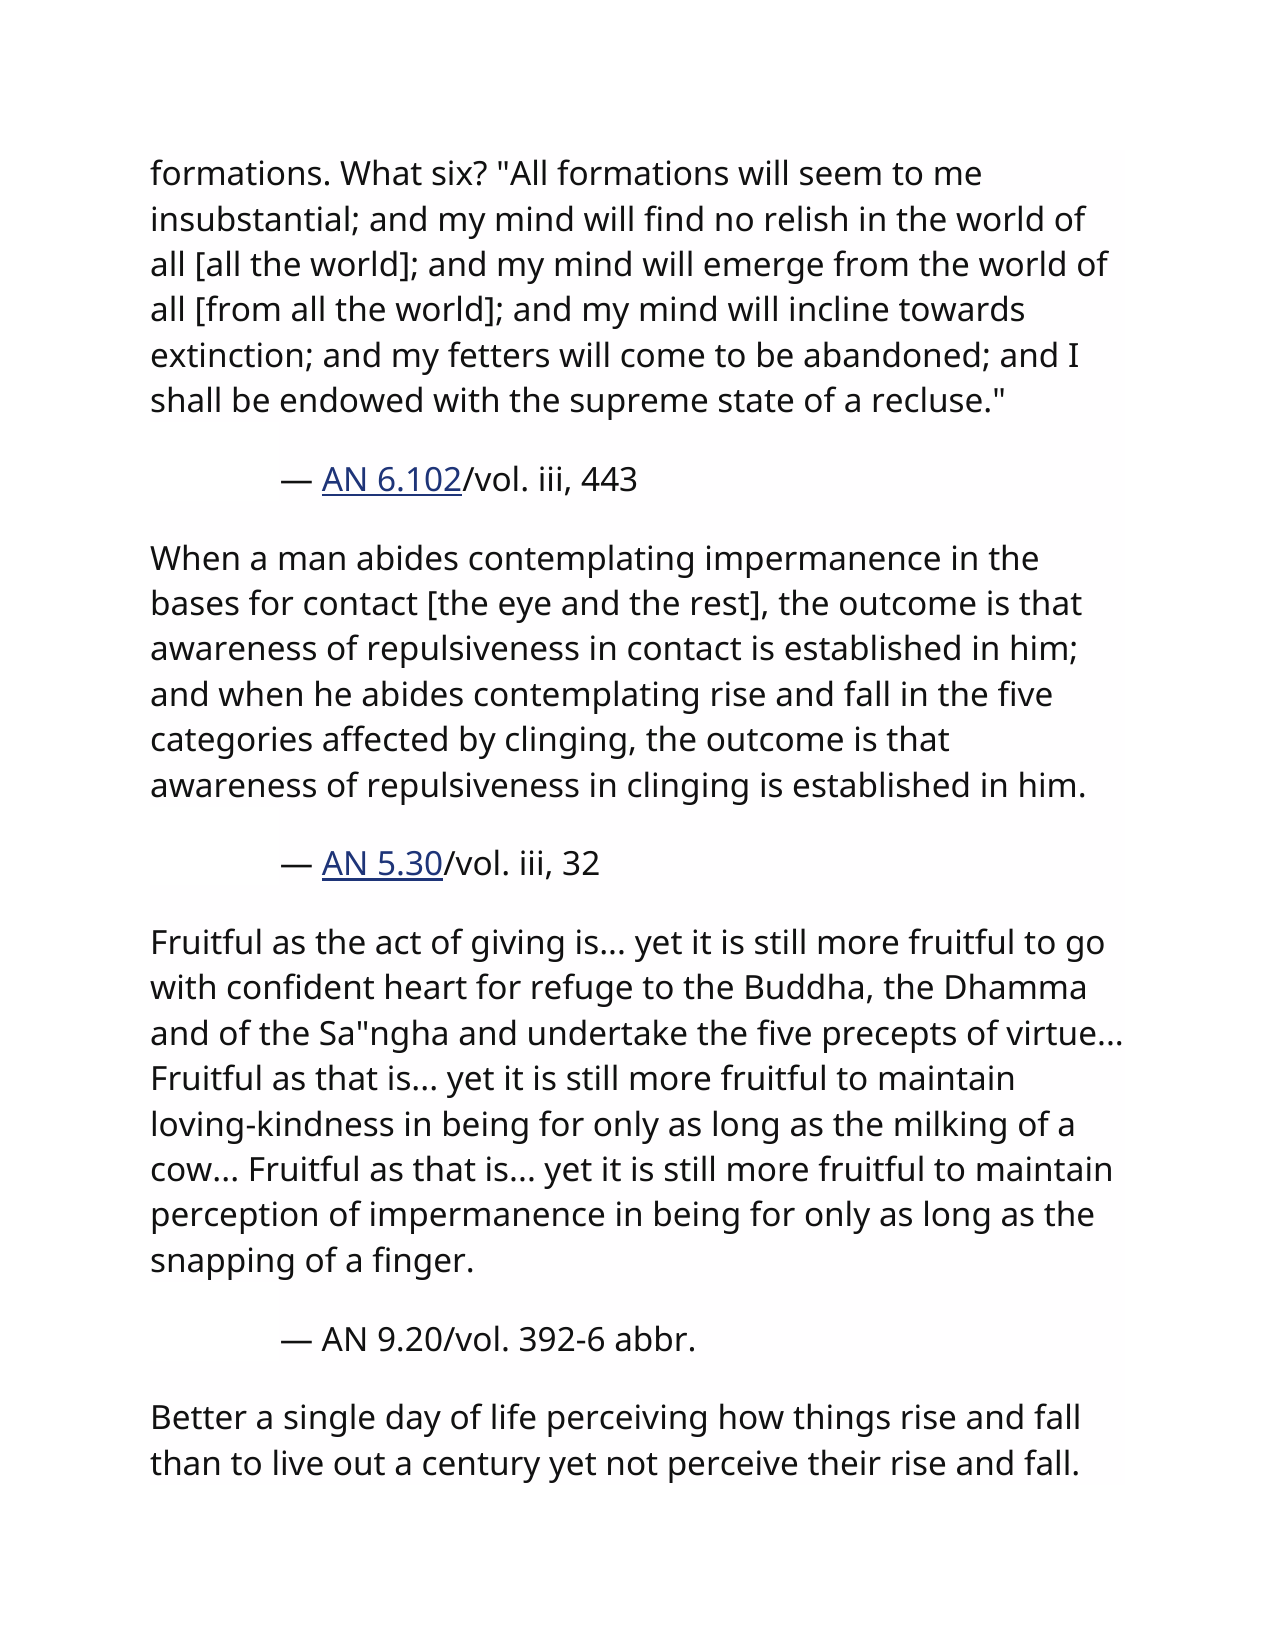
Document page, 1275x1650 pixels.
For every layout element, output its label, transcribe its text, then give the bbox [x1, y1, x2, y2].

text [150, 150, 1125, 422]
text Fruitful as the act of giving is... yet it is still more fruitful to go with confident heart for refuge to the Buddha, the Dhamma and of the Sa"ngha and undertake the five precepts of virtue... Fruitful as that is... yet it is still more fruitful to maintain loving-kindness in being for only as long as the milking of a cow... Fruitful as that is... yet it is still more fruitful to maintain perception of impermanence in being for only as long as the snapping of a finger. [150, 919, 1125, 1282]
text — AN 9.20/vol. 392-6 abbr. [279, 1315, 1125, 1361]
text — AN 6.102/vol. iii, 443 [279, 456, 1125, 501]
text When a man abides contemplating impermanence in the bases for contact [the eye and the rest], the outcome is that awareness of repulsiveness in contact is established in him; and when he abides contemplating rise and fall in the five categories affected by clinging, the outcome is that awareness of repulsiveness in clinging is established in him. [150, 534, 1125, 807]
text — AN 5.30/vol. iii, 32 [279, 840, 1125, 886]
text Better a single day of life perceiving how things rise and fall than to live out a century yet not perceive their rise and fall. [150, 1394, 1125, 1485]
